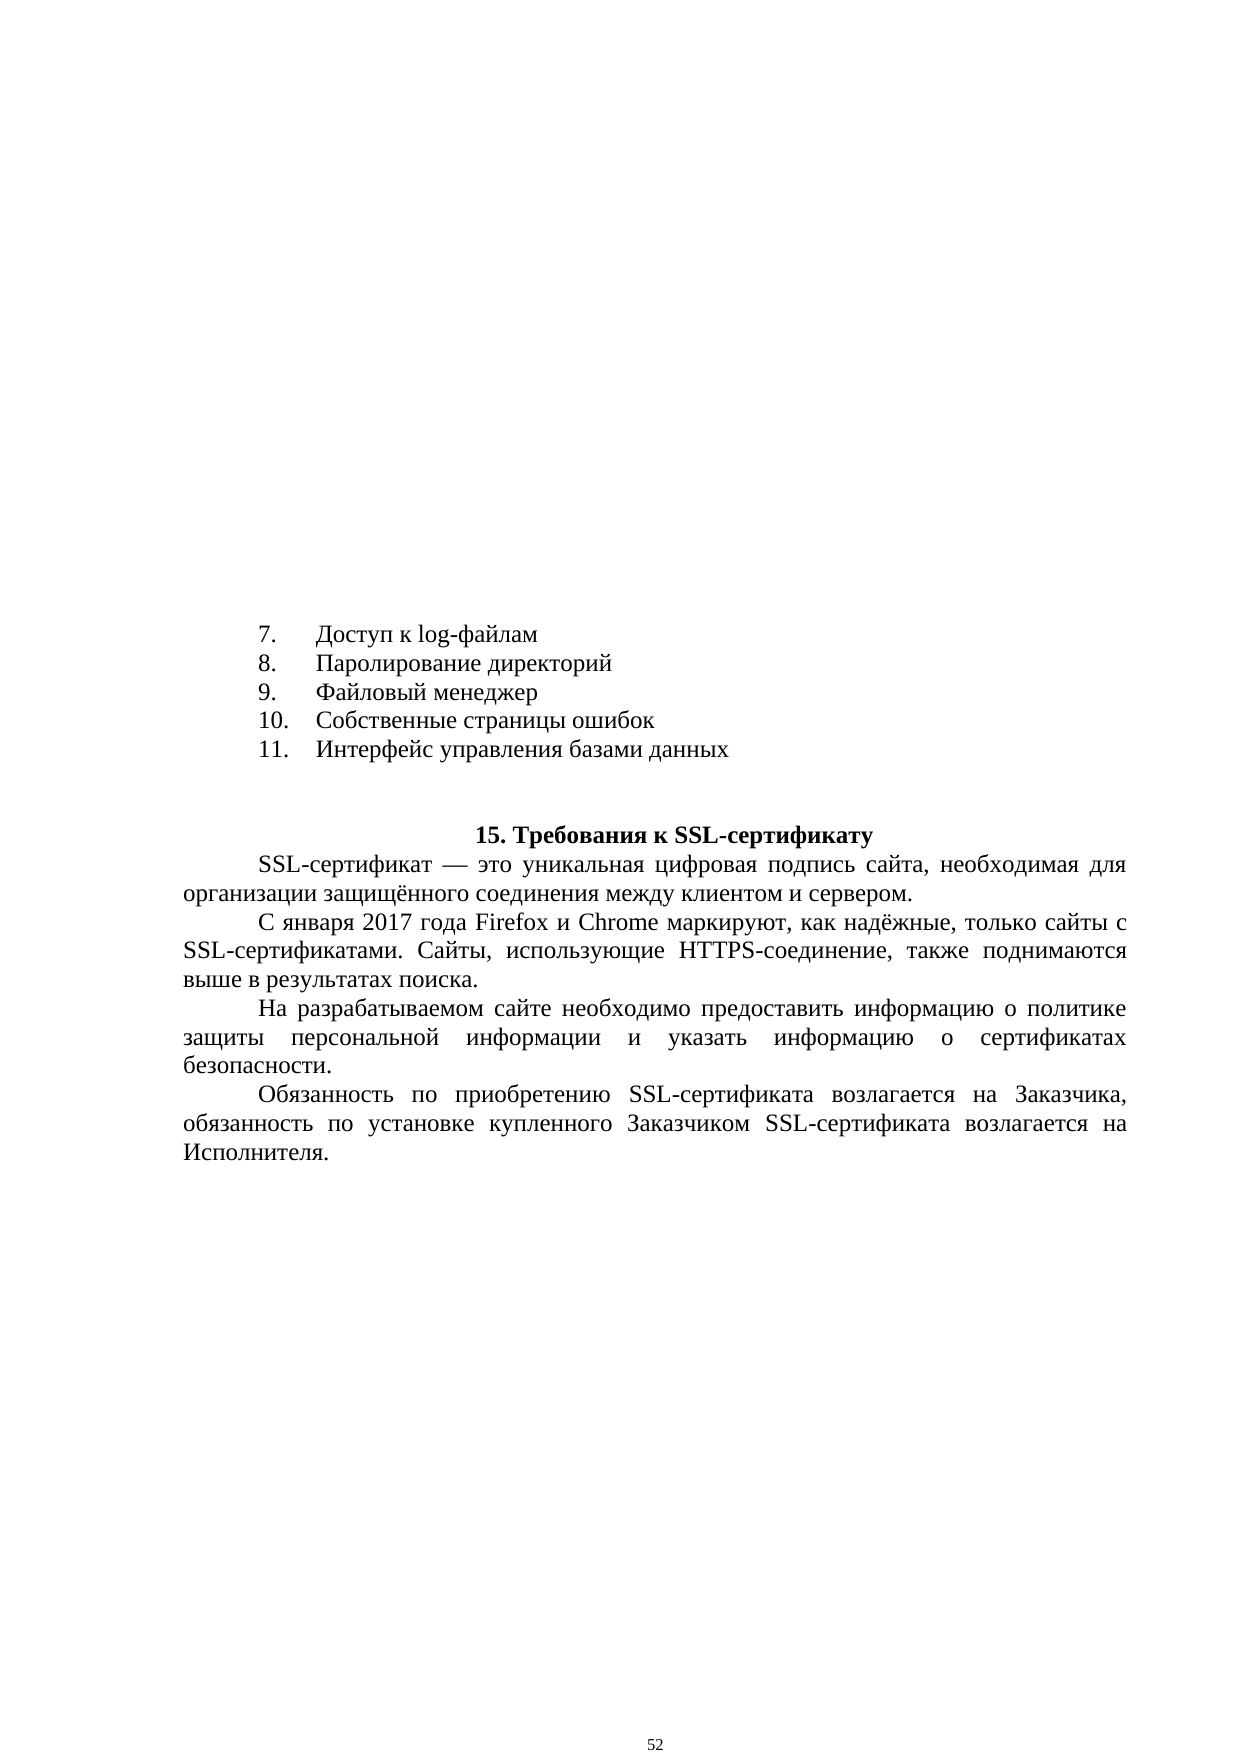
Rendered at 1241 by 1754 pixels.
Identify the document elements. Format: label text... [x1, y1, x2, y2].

list Паролирование директорий [183, 648, 1127, 677]
text Обязанность по приобретению SSL-сертификата возлагается на Заказчика, обязанность по установке купленного Заказчиком SSL-сертификата возлагается на Исполнителя. [183, 1079, 1127, 1165]
text На разрабатываемом сайте необходимо предоставить информацию о политике защиты персональной информации и указать информацию о сертификатах безопасности. [183, 993, 1127, 1079]
text SSL-сертификат — это уникальная цифровая подпись сайта, необходимая для организации защищённого соединения между клиентом и сервером. [183, 849, 1127, 907]
text С января 2017 года Firefox и Chrome маркируют, как надёжные, только сайты с SSL-сертификатами. Сайты, использующие HTTPS-соединение, также поднимаются выше в результатах поиска. [183, 907, 1127, 993]
list Собственные страницы ошибок [183, 705, 1127, 734]
list Интерфейс управления базами данных [183, 734, 1127, 763]
list Файловый менеджер [183, 677, 1127, 705]
subtitle Требования к SSL-сертификату [220, 820, 1127, 849]
list Доступ к log-файлам [183, 619, 1127, 648]
